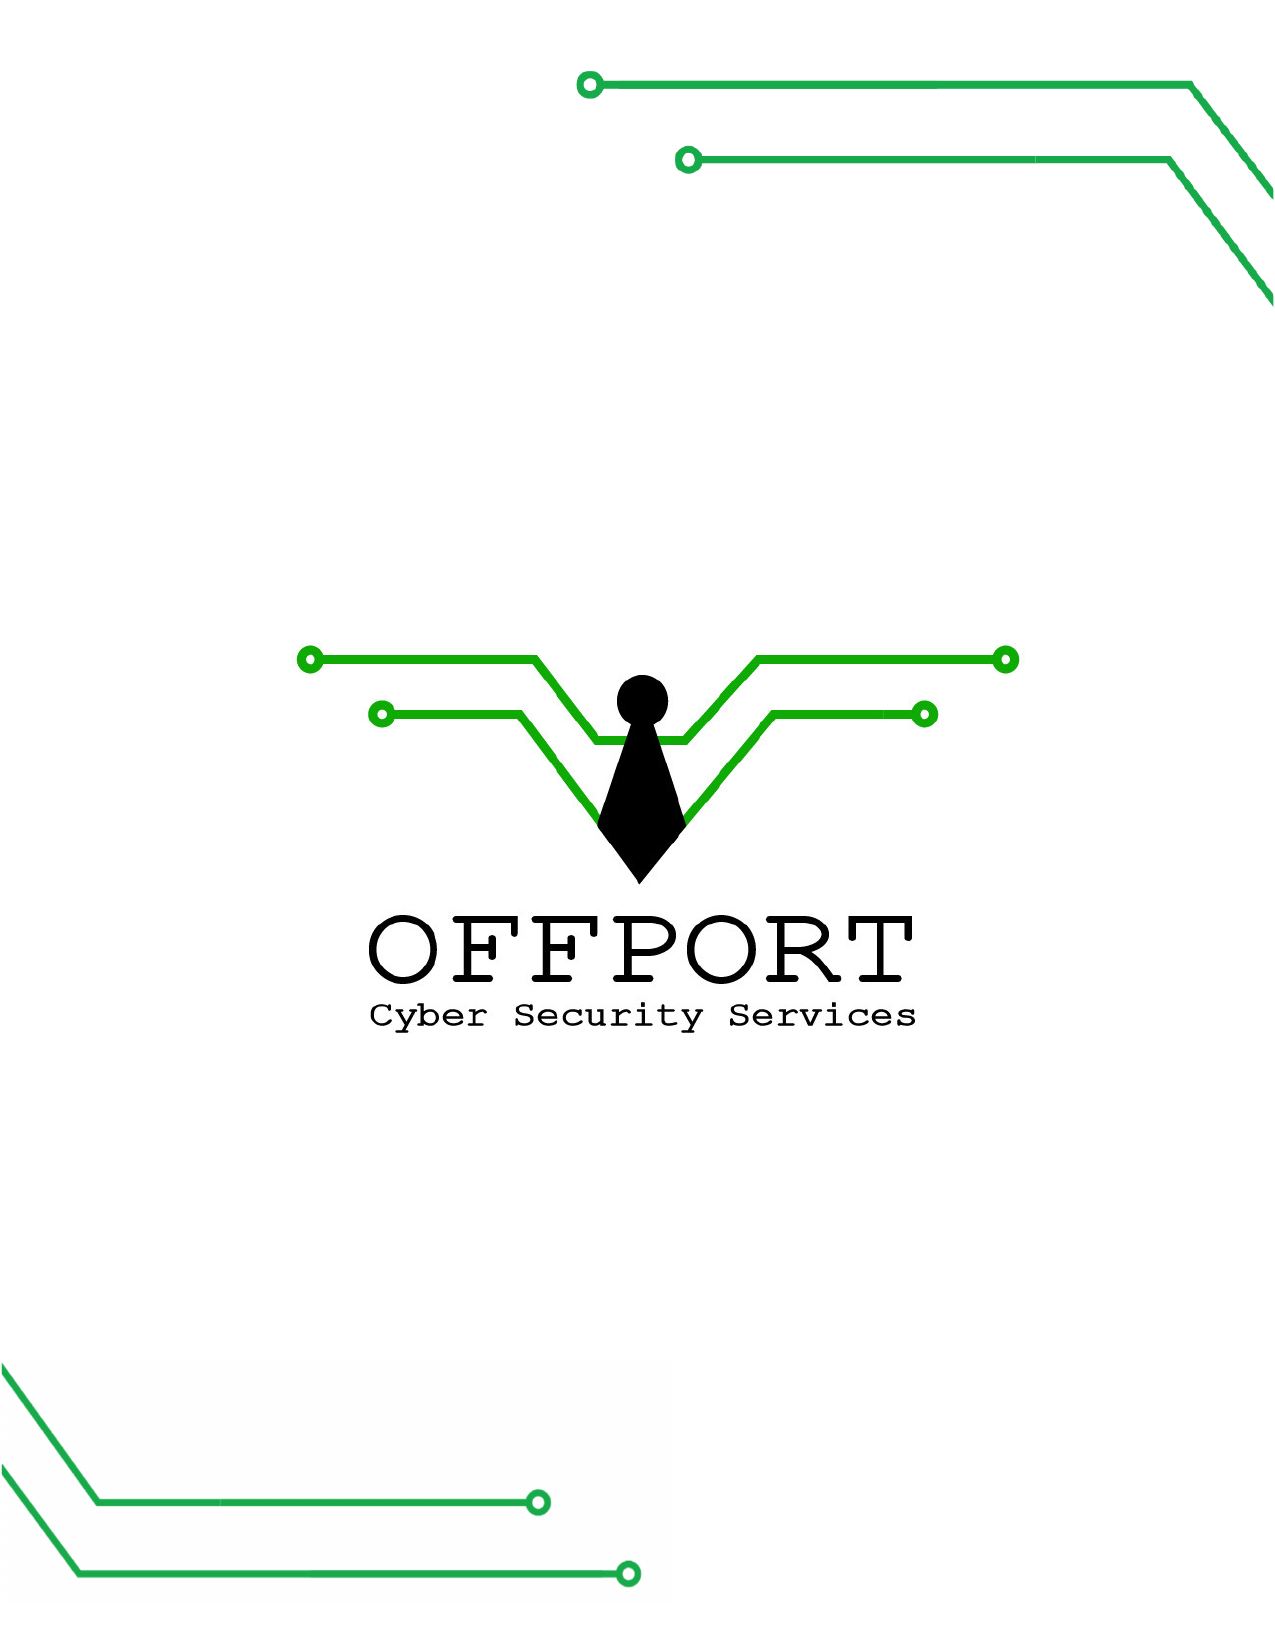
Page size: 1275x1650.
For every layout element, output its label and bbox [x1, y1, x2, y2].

picture [150, 53, 1274, 1291]
picture [2, 1355, 671, 1603]
